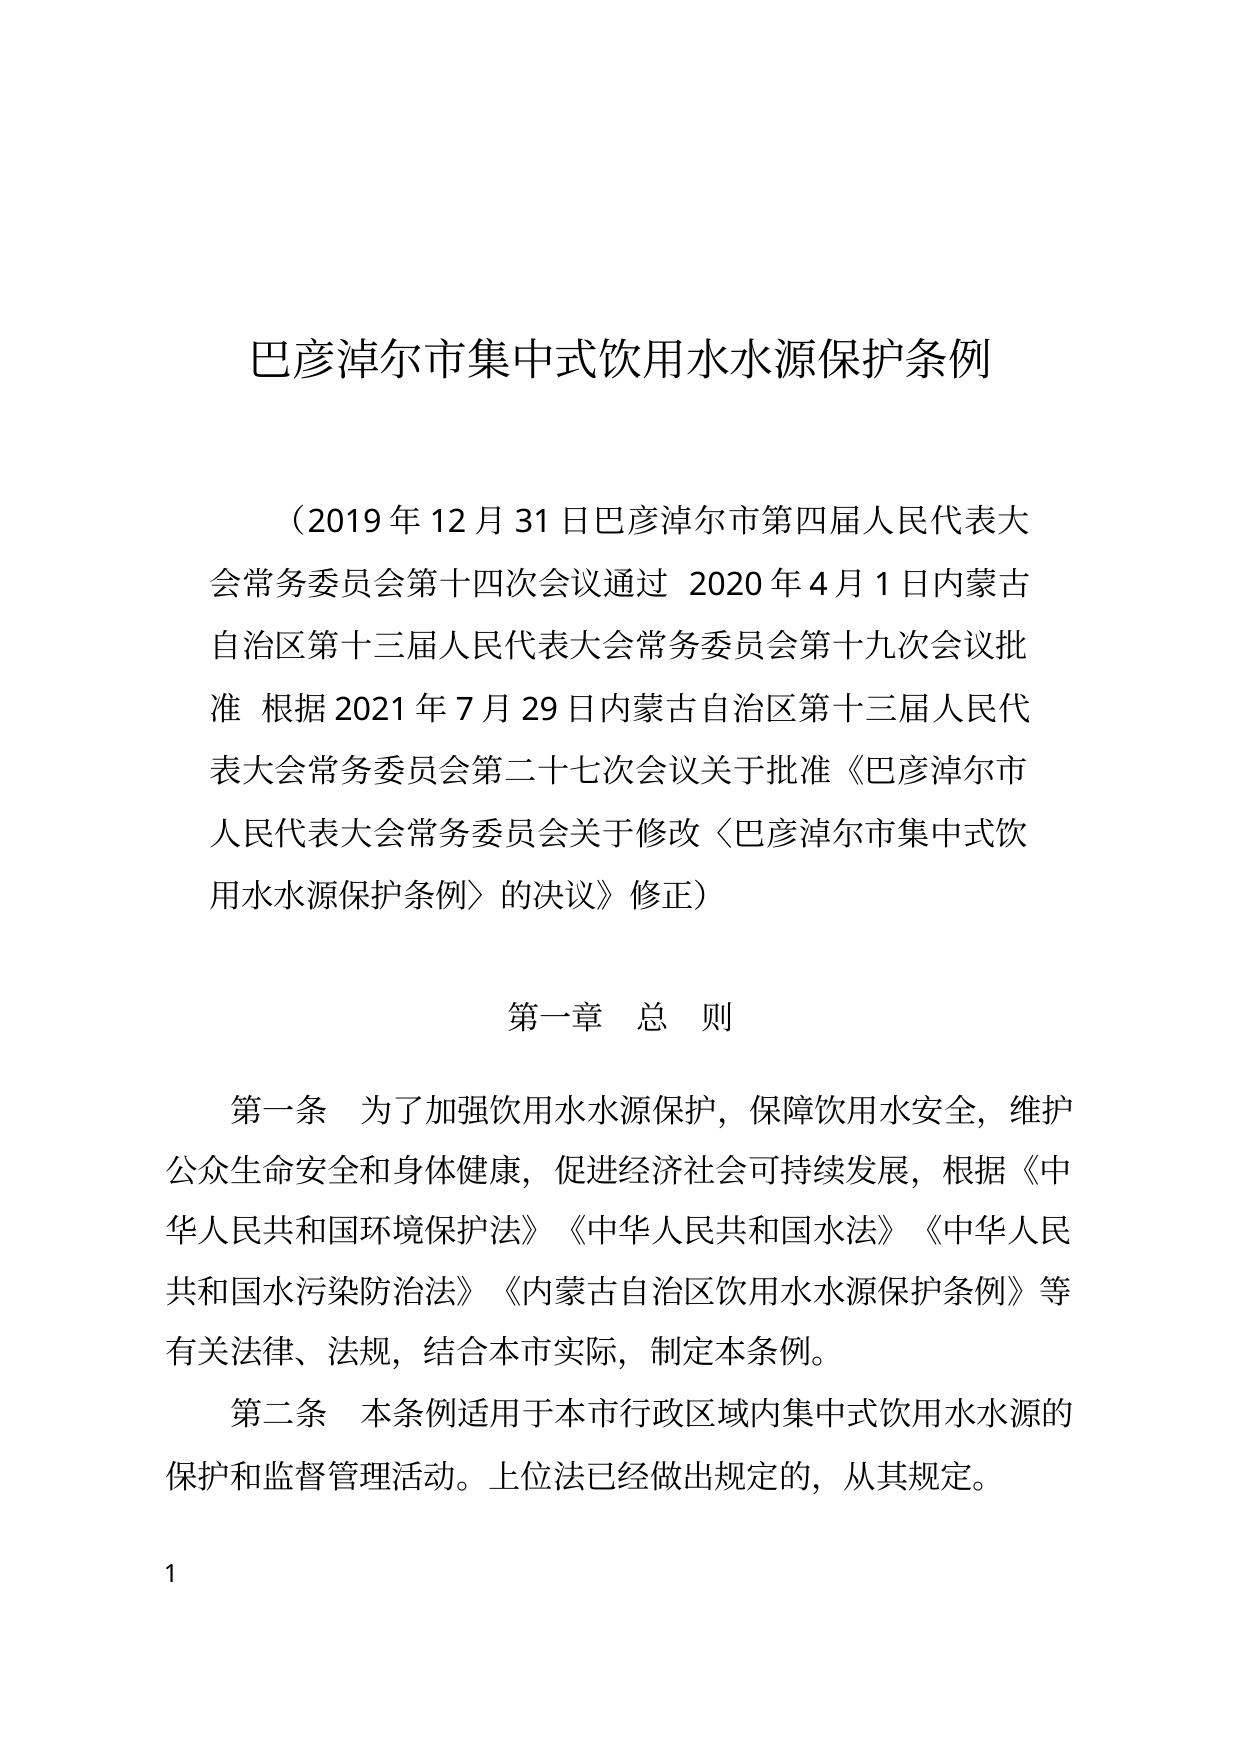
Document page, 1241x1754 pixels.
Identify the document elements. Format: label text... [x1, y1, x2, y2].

text 第一章 总 则 [165, 981, 1075, 1041]
text 第一条 为了加强饮用水水源保护，保障饮用水安全，维护公众生命安全和身体健康，促进经济社会可持续发展，根据《中华人民共和国环境保护法》《中华人民共和国水法》《中华人民共和国水污染防治法》《内蒙古自治区饮用水水源保护条例》等有关法律、法规，结合本市实际，制定本条例。 [165, 1074, 1075, 1376]
text （2019年12月31日巴彦淖尔市第四届人民代表大会常务委员会第十四次会议通过 2020年4月1日内蒙古自治区第十三届人民代表大会常务委员会第十九次会议批准 根据2021年7月29日内蒙古自治区第十三届人民代表大会常务委员会第二十七次会议关于批准《巴彦淖尔市人民代表大会常务委员会关于修改〈巴彦淖尔市集中式饮用水水源保护条例〉的决议》修正） [209, 483, 1031, 920]
text 巴彦淖尔市集中式饮用水水源保护条例 [165, 325, 1075, 388]
text 第二条 本条例适用于本市行政区域内集中式饮用水水源的保护和监督管理活动。上位法已经做出规定的，从其规定。 [165, 1376, 1075, 1501]
